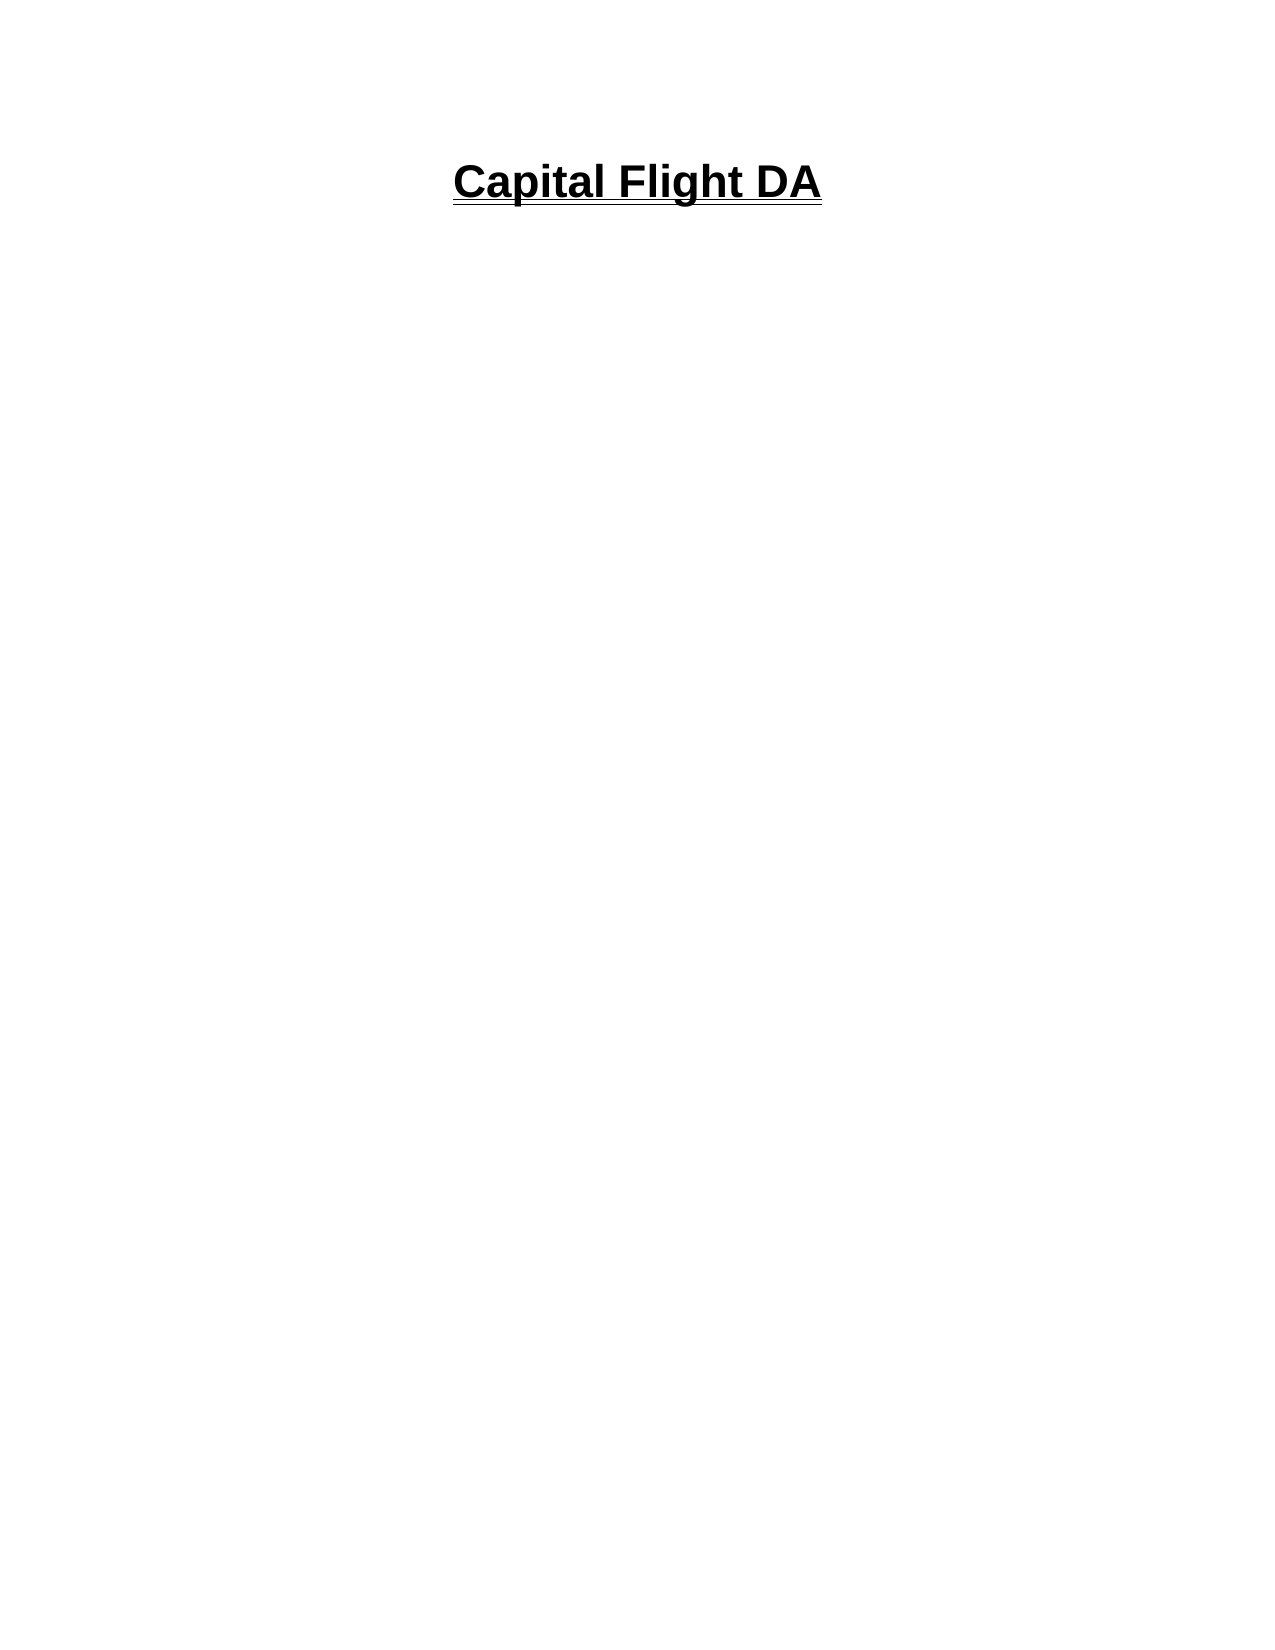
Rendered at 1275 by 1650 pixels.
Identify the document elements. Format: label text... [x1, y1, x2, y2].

subtitle Capital Flight DA [187, 154, 1087, 207]
